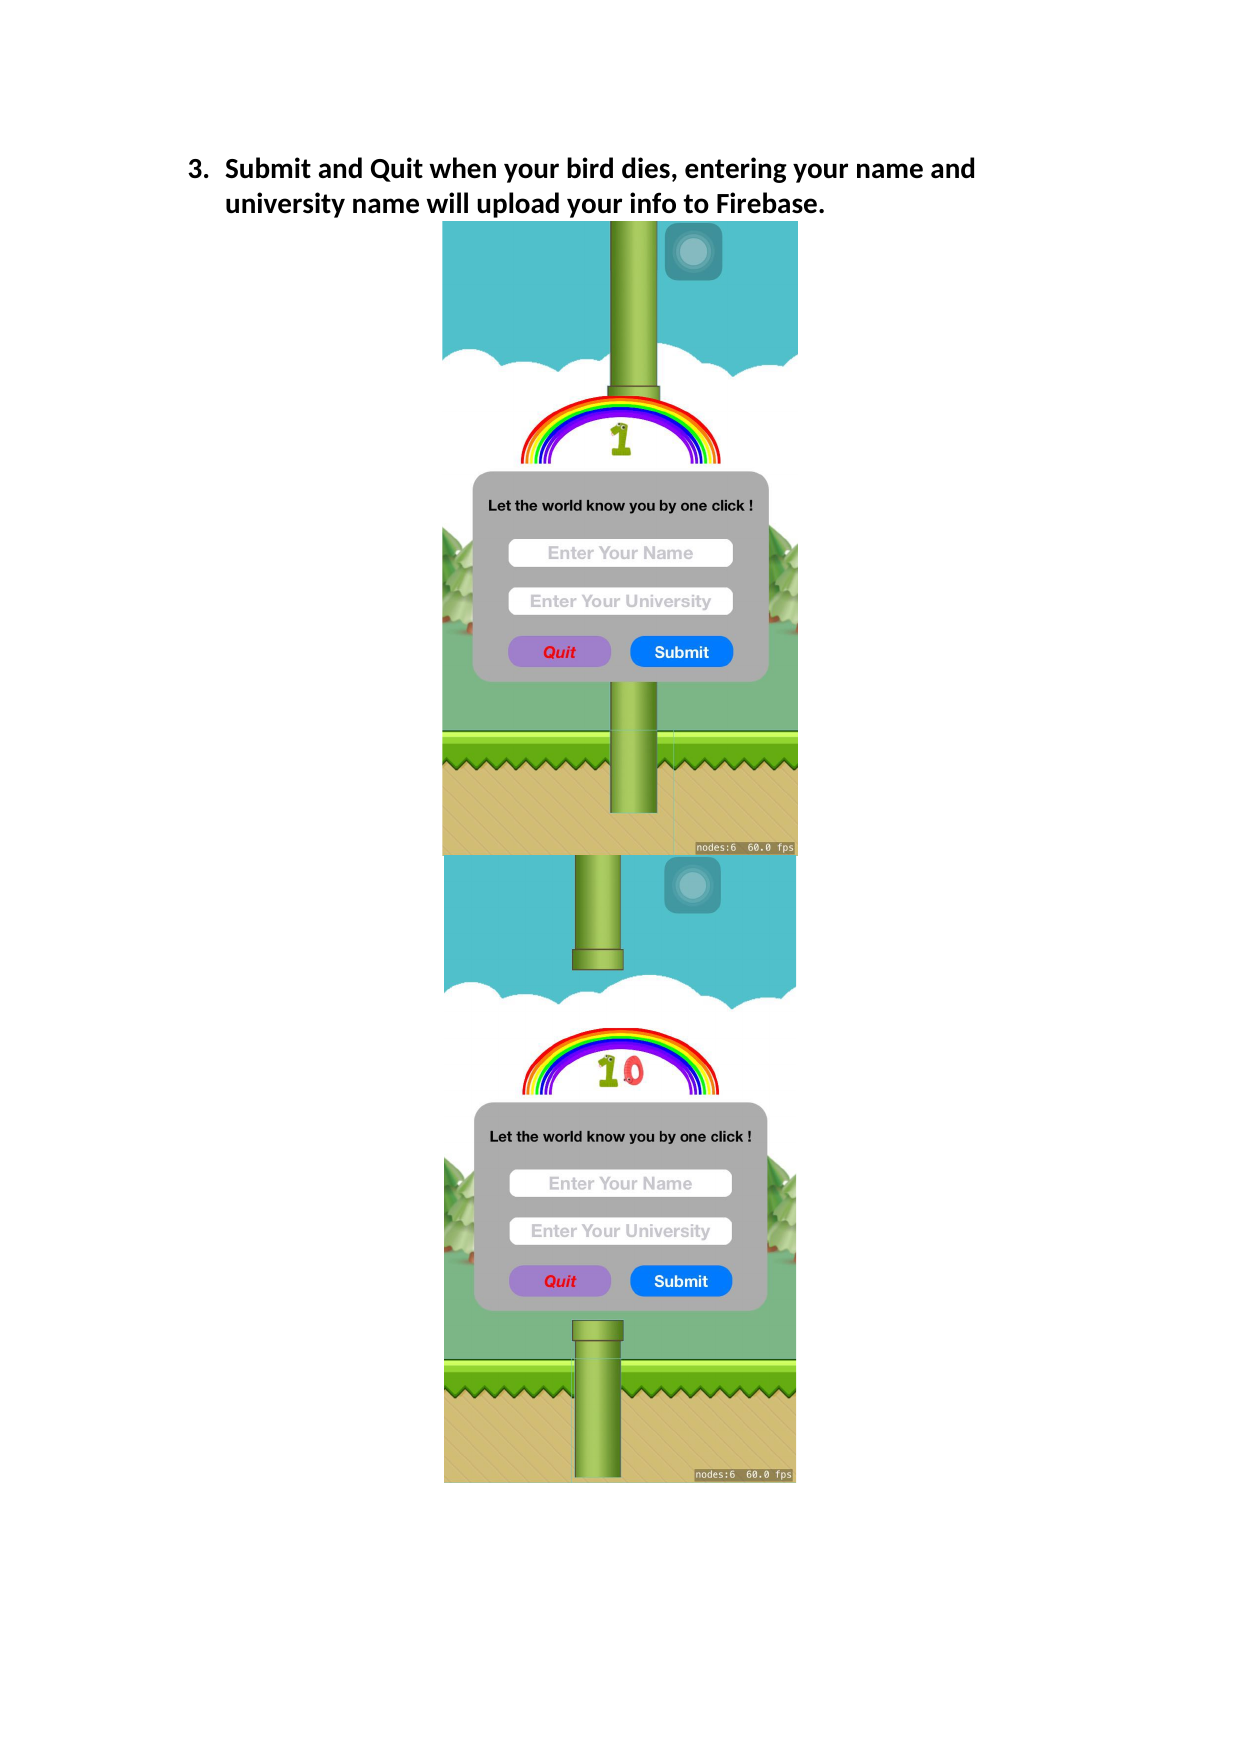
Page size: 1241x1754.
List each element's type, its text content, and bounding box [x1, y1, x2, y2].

picture [442, 221, 798, 1483]
list Submit and Quit when your bird dies, entering your name and university name will upload your info to Firebase. [187, 150, 1090, 221]
